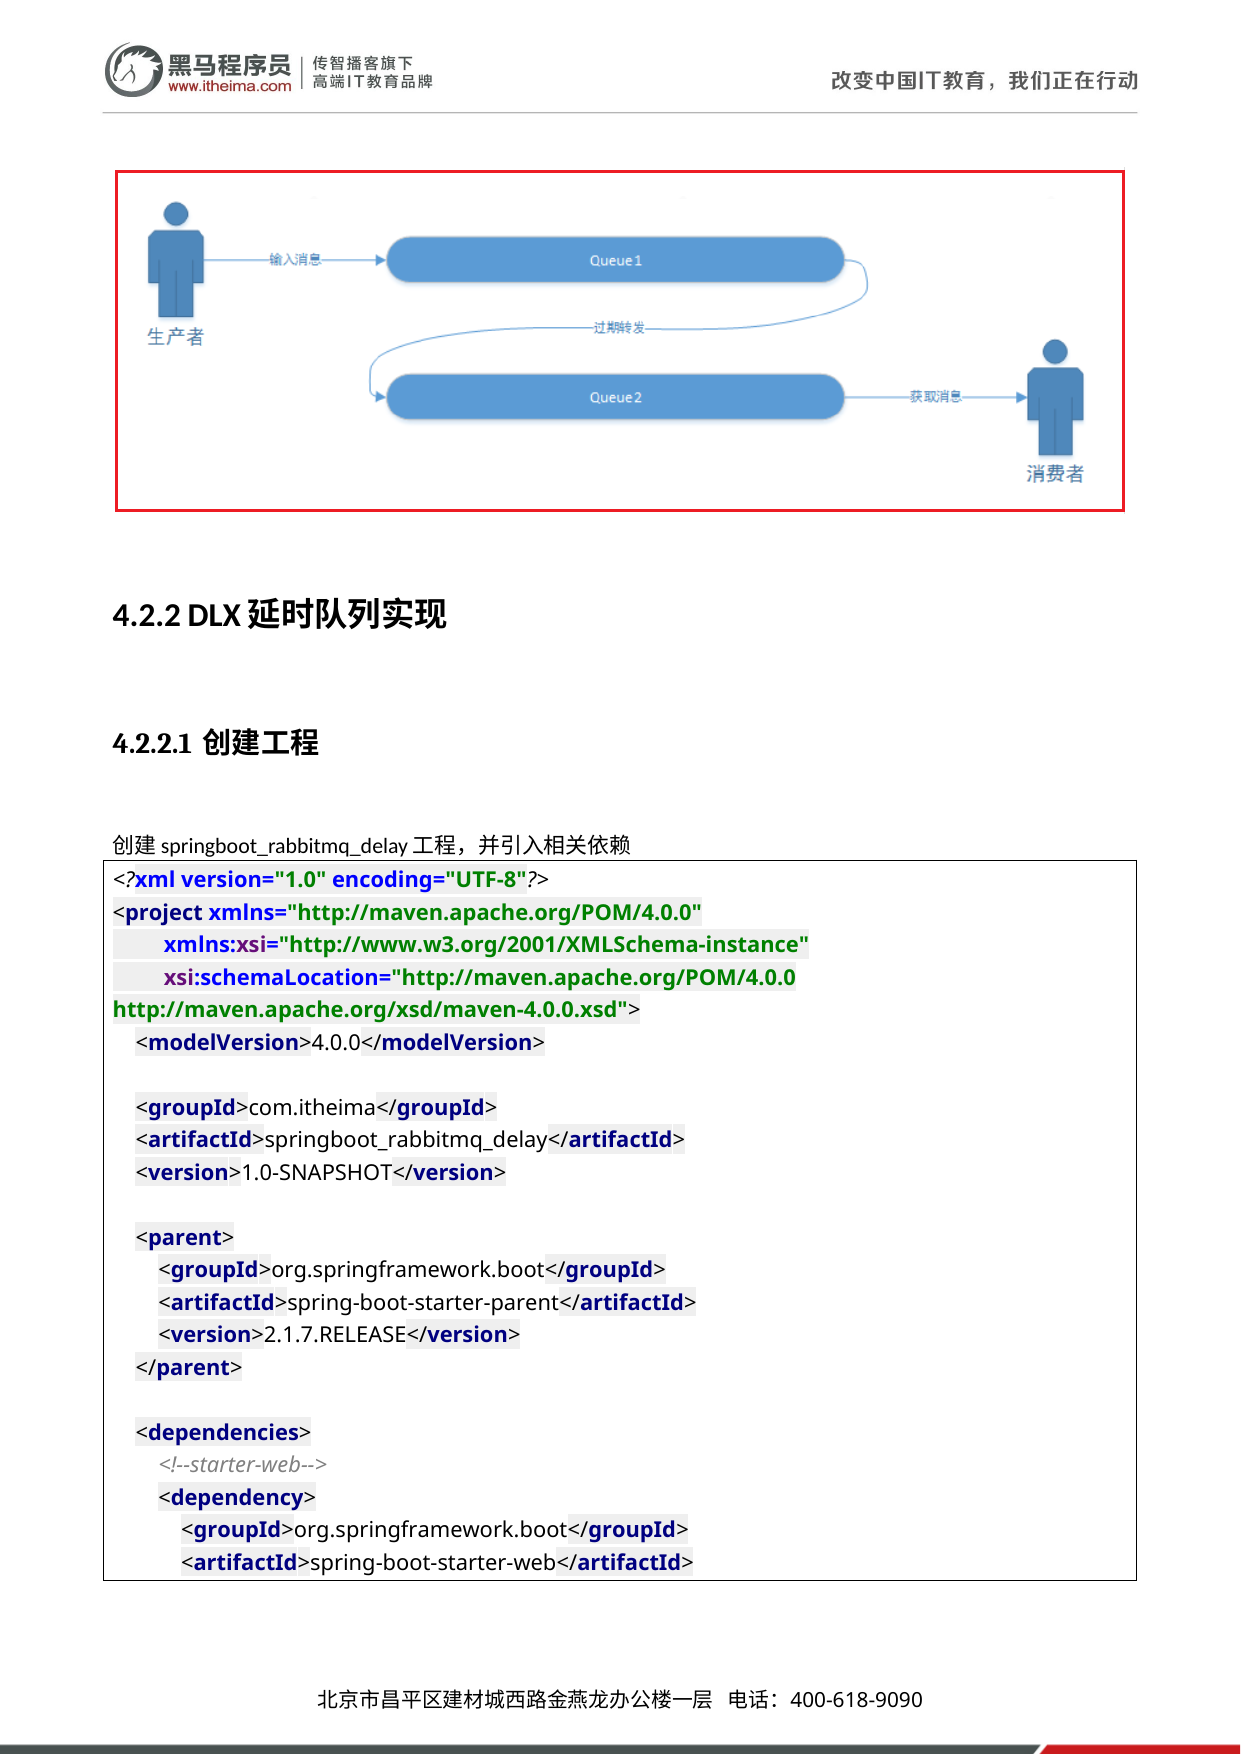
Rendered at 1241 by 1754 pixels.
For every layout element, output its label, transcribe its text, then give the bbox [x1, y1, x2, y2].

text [104, 861, 1136, 1580]
picture [0, 1686, 1241, 1754]
text 创建springboot_rabbitmq_delay工程，并引入相关依赖 [112, 827, 1128, 860]
picture [0, 4, 1240, 121]
picture [112, 167, 1128, 514]
subtitle 创建工程 [112, 708, 1128, 773]
subtitle DLX延时队列实现 [112, 579, 1128, 644]
